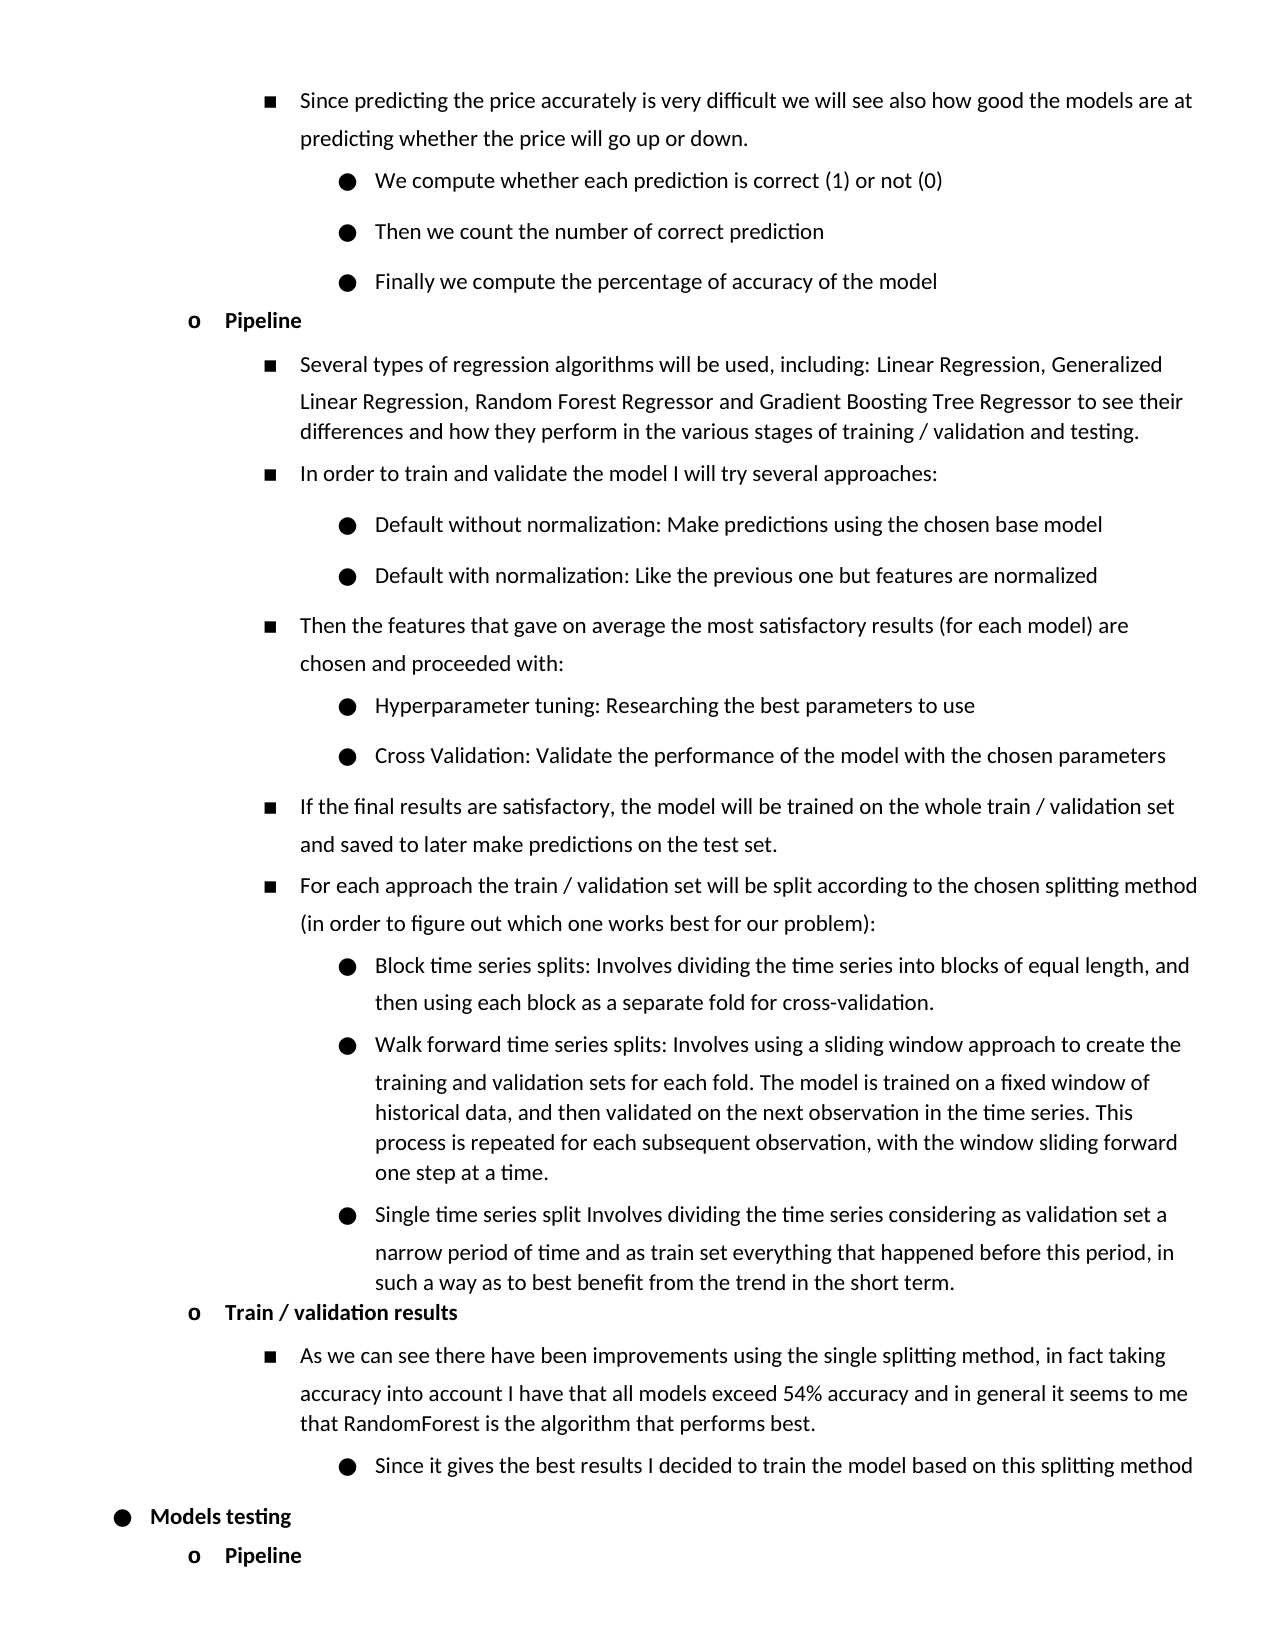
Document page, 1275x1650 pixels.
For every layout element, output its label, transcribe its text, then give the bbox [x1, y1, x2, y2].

list Train / validation results [187, 1298, 1200, 1327]
list Since it gives the best results I decided to train the model based on this splitting method [337, 1439, 1200, 1486]
list We compute whether each prediction is correct (1) or not (0) [337, 154, 1200, 201]
list Then we count the number of correct prediction [337, 205, 1200, 252]
list In order to train and validate the model I will try several approaches: [262, 448, 1200, 494]
list Several types of regression algorithms will be used, including: Linear Regression, Generalized Linear Regression, Random Forest Regressor and Gradient Boosting Tree Regressor to see their differences and how they perform in the various stages of training / validation and testing. [262, 338, 1200, 445]
list Default without normalization: Make predictions using the chosen base model [337, 498, 1200, 545]
list Block time series splits: Involves dividing the time series into blocks of equal length, and then using each block as a separate fold for cross-validation. [337, 939, 1200, 1017]
list Finally we compute the percentage of accuracy of the model [337, 256, 1200, 303]
list Hyperparameter tuning: Researching the best parameters to use [337, 679, 1200, 726]
list Default with normalization: Like the previous one but features are normalized [337, 549, 1200, 596]
list As we can see there have been improvements using the single splitting method, in fact taking accuracy into account I have that all models exceed 54% accuracy and in general it seems to me that RandomForest is the algorithm that performs best. [262, 1330, 1200, 1437]
list Since predicting the price accurately is very difficult we will see also how good the models are at predicting whether the price will go up or down. [262, 75, 1200, 152]
list Then the features that gave on average the most satisfactory results (for each model) are chosen and proceeded with: [262, 600, 1200, 677]
list Pipeline [187, 307, 1200, 336]
list Models testing [112, 1490, 1200, 1537]
list Cross Validation: Validate the performance of the model with the chosen parameters [337, 730, 1200, 777]
list If the final results are satisfactory, the model will be trained on the whole train / validation set and saved to later make predictions on the test set. [262, 781, 1200, 858]
list Pipeline [187, 1541, 1200, 1570]
list For each approach the train / validation set will be split according to the chosen splitting method (in order to figure out which one works best for our problem): [262, 860, 1200, 937]
